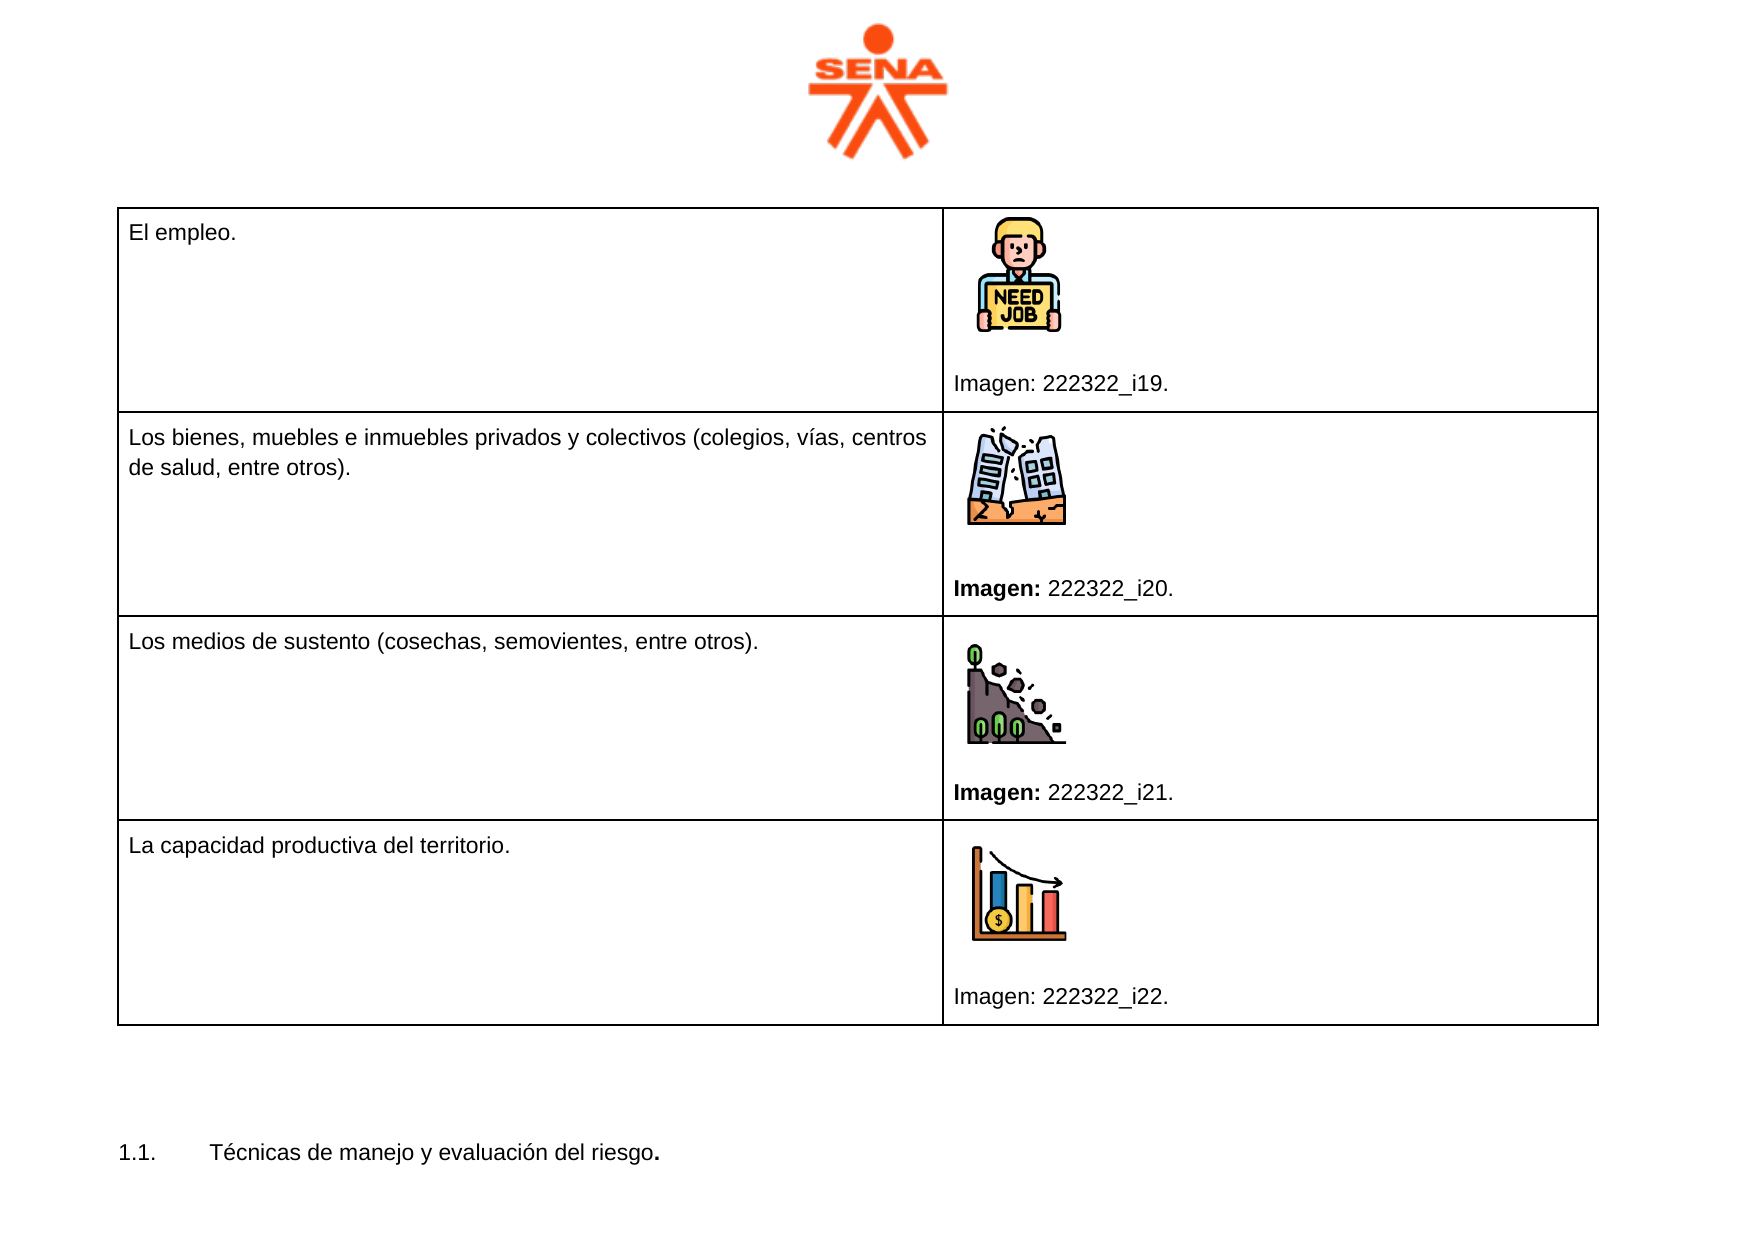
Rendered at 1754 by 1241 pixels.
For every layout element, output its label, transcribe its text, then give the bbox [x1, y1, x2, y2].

table_cell Imagen: 222322_i21. [944, 617, 1597, 819]
table_cell El empleo. [119, 209, 942, 411]
picture [967, 644, 1067, 744]
table_cell Imagen: 222322_i19. [944, 209, 1597, 411]
list Técnicas de manejo y evaluación del riesgo. [118, 1139, 1695, 1165]
picture [796, 14, 958, 167]
picture [972, 846, 1067, 941]
table_cell Imagen: 222322_i20. [944, 413, 1597, 615]
table_cell Imagen: 222322_i22. [944, 821, 1597, 1023]
picture [961, 217, 1076, 332]
table_cell Los bienes, muebles e inmuebles privados y colectivos (colegios, vías, centros de salud, entre otros). [119, 413, 942, 615]
picture [967, 426, 1066, 525]
table_cell Los medios de sustento (cosechas, semovientes, entre otros). [119, 617, 942, 819]
table_cell La capacidad productiva del territorio. [119, 821, 942, 1023]
